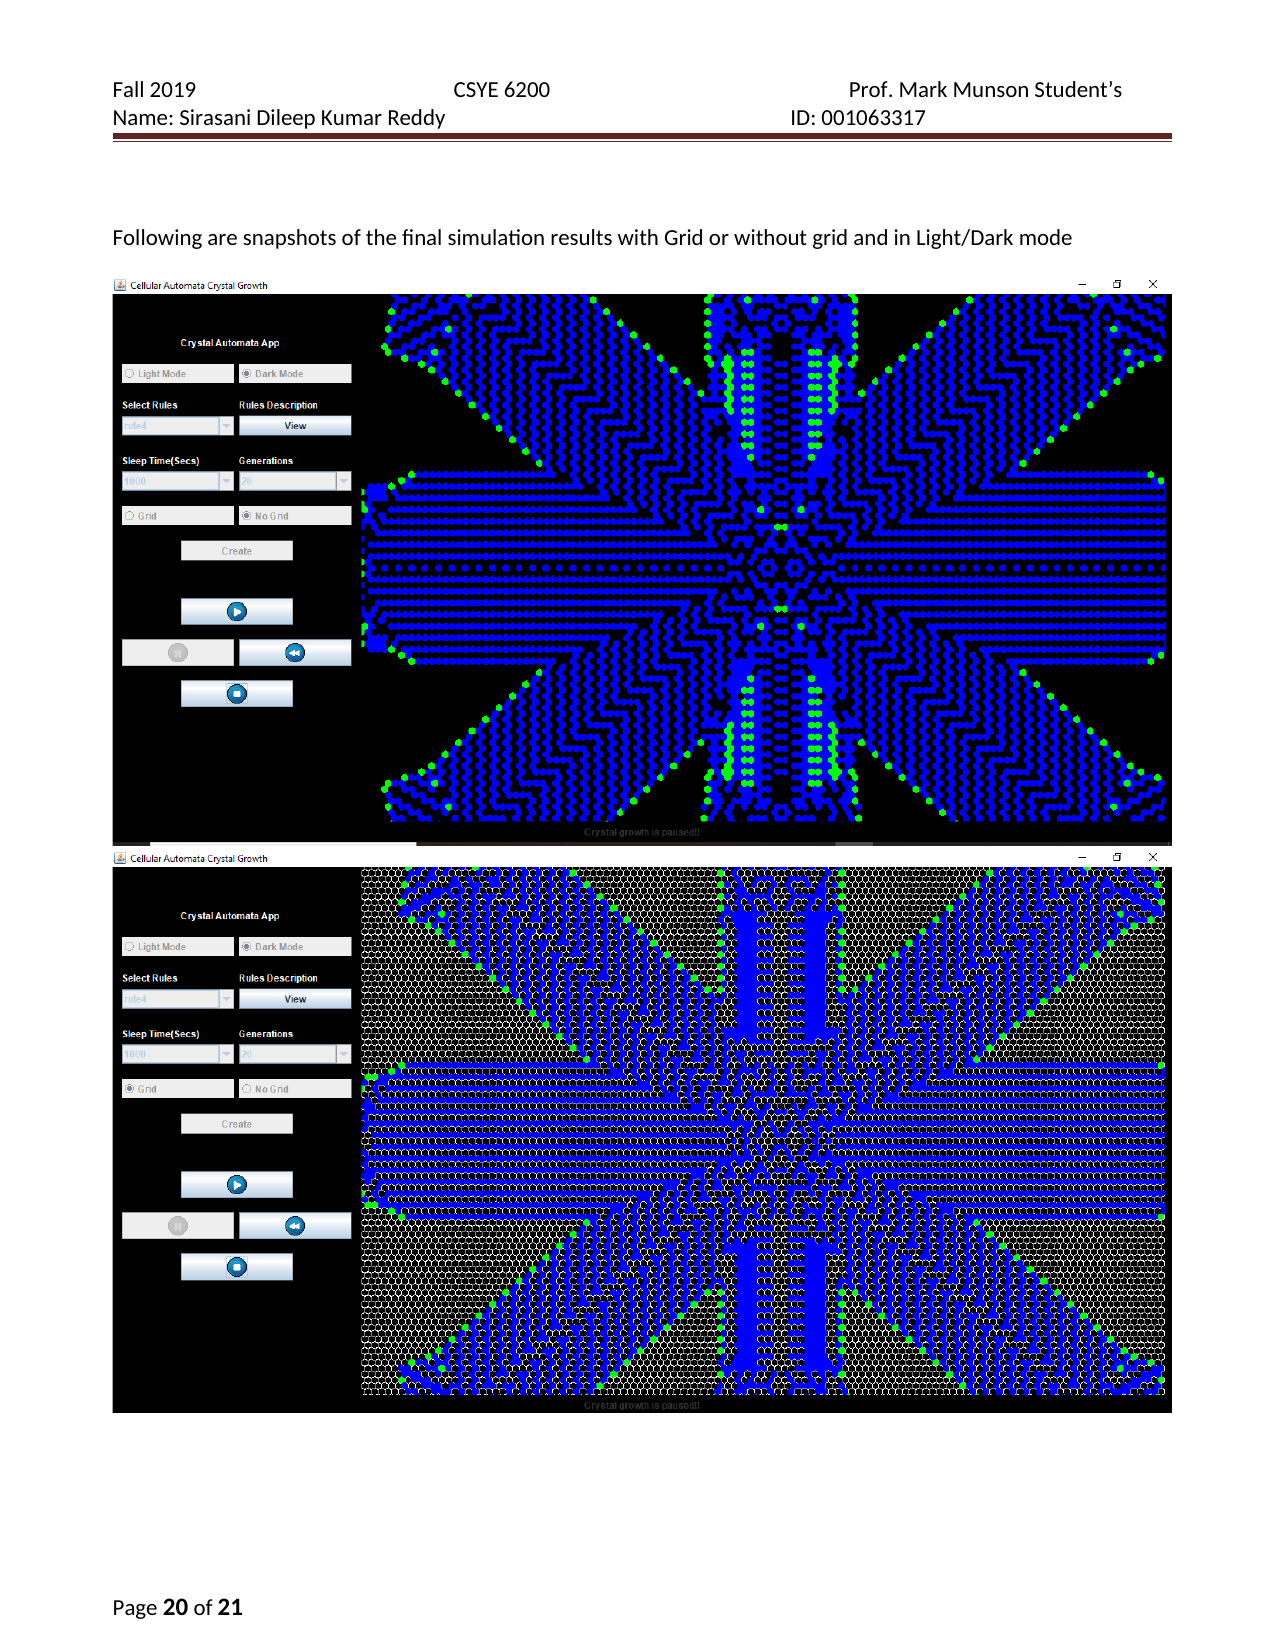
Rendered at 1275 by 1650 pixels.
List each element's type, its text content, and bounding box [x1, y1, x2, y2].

text Following are snapshots of the final simulation results with Grid or without grid and in Light/Dark mode [112, 223, 1172, 252]
picture [112, 850, 1172, 1413]
picture [112, 276, 1172, 846]
